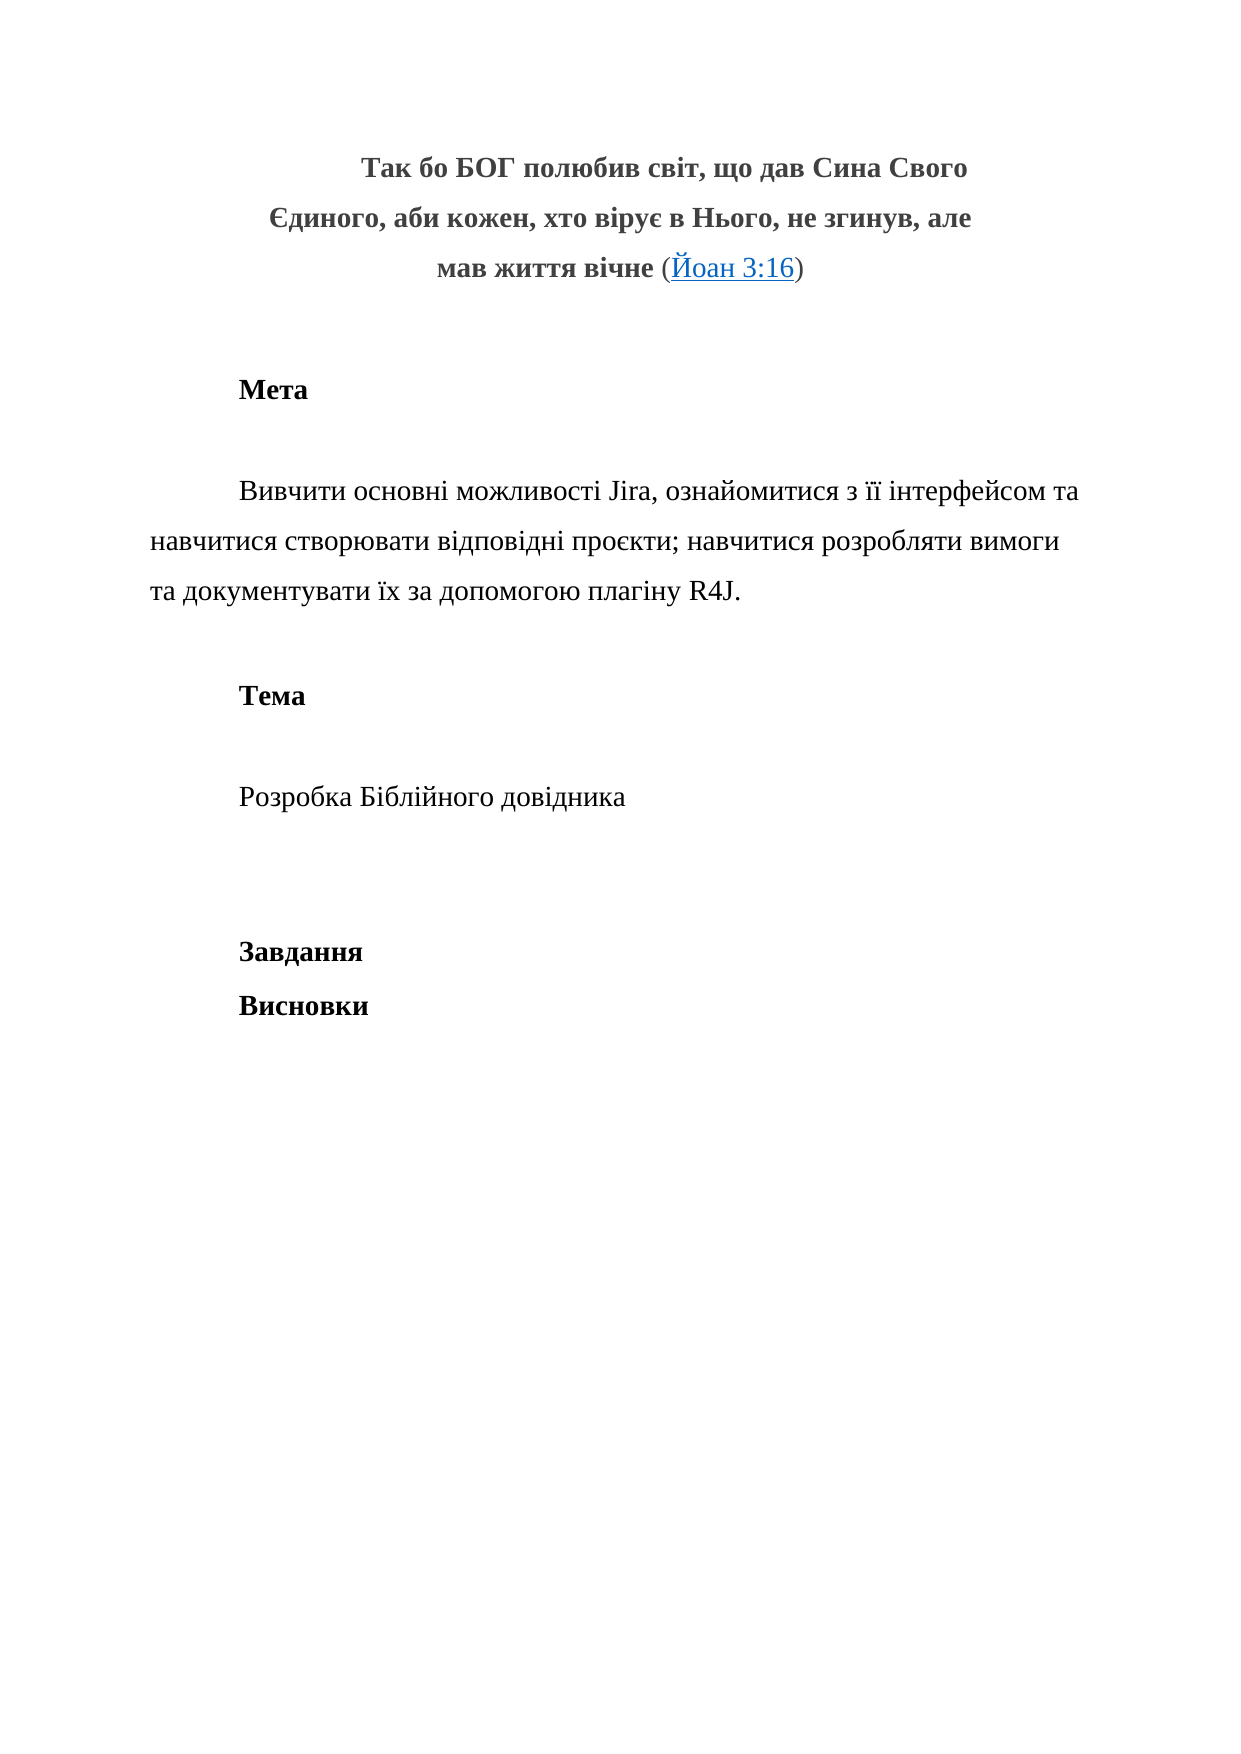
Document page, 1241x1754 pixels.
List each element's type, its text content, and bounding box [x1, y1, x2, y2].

text Завдання [150, 934, 1090, 967]
text Розробка Біблійного довідника [150, 779, 1090, 812]
text Висновки [150, 988, 1090, 1022]
text Так бо БОГ полюбив світ, що дав Сина Свого Єдиного, аби кожен, хто вірує в Нього, не згинув, але мав життя вічне (Йоан 3:16) [240, 150, 1000, 284]
text Тема [150, 678, 1090, 712]
text Вивчити основні можливості Jira, ознайомитися з її інтерфейсом та навчитися створювати відповідні проєкти; навчитися розробляти вимоги та документувати їх за допомогою плагіну R4J. [150, 473, 1090, 607]
text Мета [150, 372, 1090, 406]
